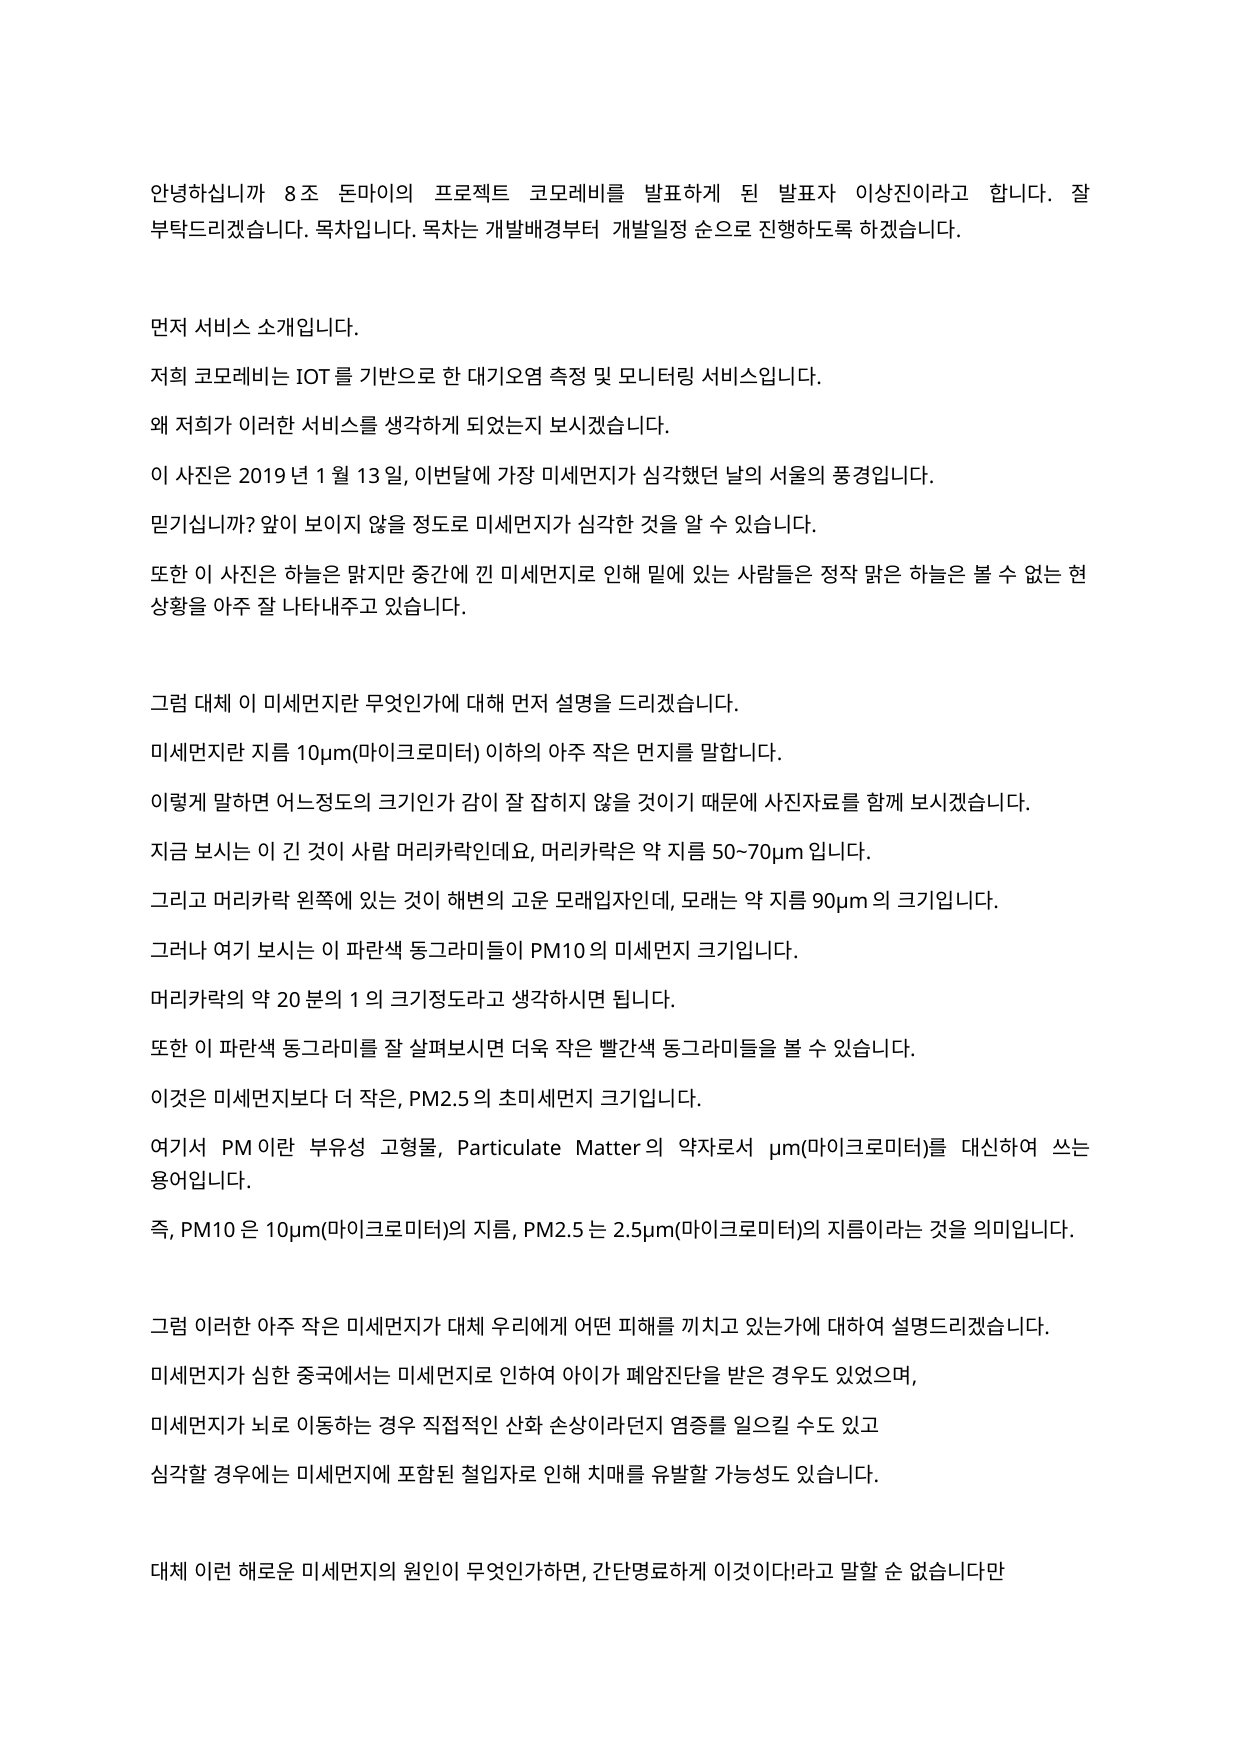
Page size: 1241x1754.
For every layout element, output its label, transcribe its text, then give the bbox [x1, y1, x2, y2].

text 그리고 머리카락 왼쪽에 있는 것이 해변의 고운 모래입자인데, 모래는 약 지름90μm의 크기입니다. [150, 884, 1090, 915]
text 대체 이런 해로운 미세먼지의 원인이 무엇인가하면, 간단명료하게 이것이다!라고 말할 순 없습니다만 [150, 1555, 1090, 1585]
text 즉, PM10은 10μm(마이크로미터)의 지름, PM2.5는 2.5μm(마이크로미터)의 지름이라는 것을 의미입니다. [150, 1213, 1090, 1244]
text 먼저 서비스 소개입니다. [150, 311, 1090, 341]
text 미세먼지란 지름 10μm(마이크로미터) 이하의 아주 작은 먼지를 말합니다. [150, 736, 1090, 767]
text 이것은 미세먼지보다 더 작은, PM2.5의 초미세먼지 크기입니다. [150, 1082, 1090, 1112]
text 그럼 이러한 아주 작은 미세먼지가 대체 우리에게 어떤 피해를 끼치고 있는가에 대하여 설명드리겠습니다. [150, 1310, 1090, 1341]
text 안녕하십니까 8조 돈마이의 프로젝트 코모레비를 발표하게 된 발표자 이상진이라고 합니다. 잘 부탁드리겠습니다. 목차입니다. 목차는 개발배경부터 개발일정 순으로 진행하도록 하겠습니다. [150, 177, 1090, 244]
text 미세먼지가 뇌로 이동하는 경우 직접적인 산화 손상이라던지 염증를 일으킬 수도 있고 [150, 1409, 1090, 1439]
text 왜 저희가 이러한 서비스를 생각하게 되었는지 보시겠습니다. [150, 410, 1090, 440]
text 믿기십니까? 앞이 보이지 않을 정도로 미세먼지가 심각한 것을 알 수 있습니다. [150, 508, 1090, 539]
text 머리카락의 약 20분의 1의 크기정도라고 생각하시면 됩니다. [150, 983, 1090, 1014]
text 여기서 PM이란 부유성 고형물, Particulate Matter의 약자로서 μm(마이크로미터)를 대신하여 쓰는 용어입니다. [150, 1131, 1090, 1194]
text 그러나 여기 보시는 이 파란색 동그라미들이 PM10의 미세먼지 크기입니다. [150, 934, 1090, 964]
text 이 사진은 2019년 1월 13일, 이번달에 가장 미세먼지가 심각했던 날의 서울의 풍경입니다. [150, 459, 1090, 489]
text 심각할 경우에는 미세먼지에 포함된 철입자로 인해 치매를 유발할 가능성도 있습니다. [150, 1458, 1090, 1488]
text 그럼 대체 이 미세먼지란 무엇인가에 대해 먼저 설명을 드리겠습니다. [150, 687, 1090, 717]
text 또한 이 사진은 하늘은 맑지만 중간에 낀 미세먼지로 인해 밑에 있는 사람들은 정작 맑은 하늘은 볼 수 없는 현 상황을 아주 잘 나타내주고 있습니다. [150, 558, 1090, 621]
text 이렇게 말하면 어느정도의 크기인가 감이 잘 잡히지 않을 것이기 때문에 사진자료를 함께 보시겠습니다. [150, 786, 1090, 816]
text 미세먼지가 심한 중국에서는 미세먼지로 인하여 아이가 폐암진단을 받은 경우도 있었으며, [150, 1359, 1090, 1390]
text 또한 이 파란색 동그라미를 잘 살펴보시면 더욱 작은 빨간색 동그라미들을 볼 수 있습니다. [150, 1033, 1090, 1063]
text 저희 코모레비는 IOT를 기반으로 한 대기오염 측정 및 모니터링 서비스입니다. [150, 360, 1090, 391]
text 지금 보시는 이 긴 것이 사람 머리카락인데요, 머리카락은 약 지름 50~70μm입니다. [150, 835, 1090, 866]
